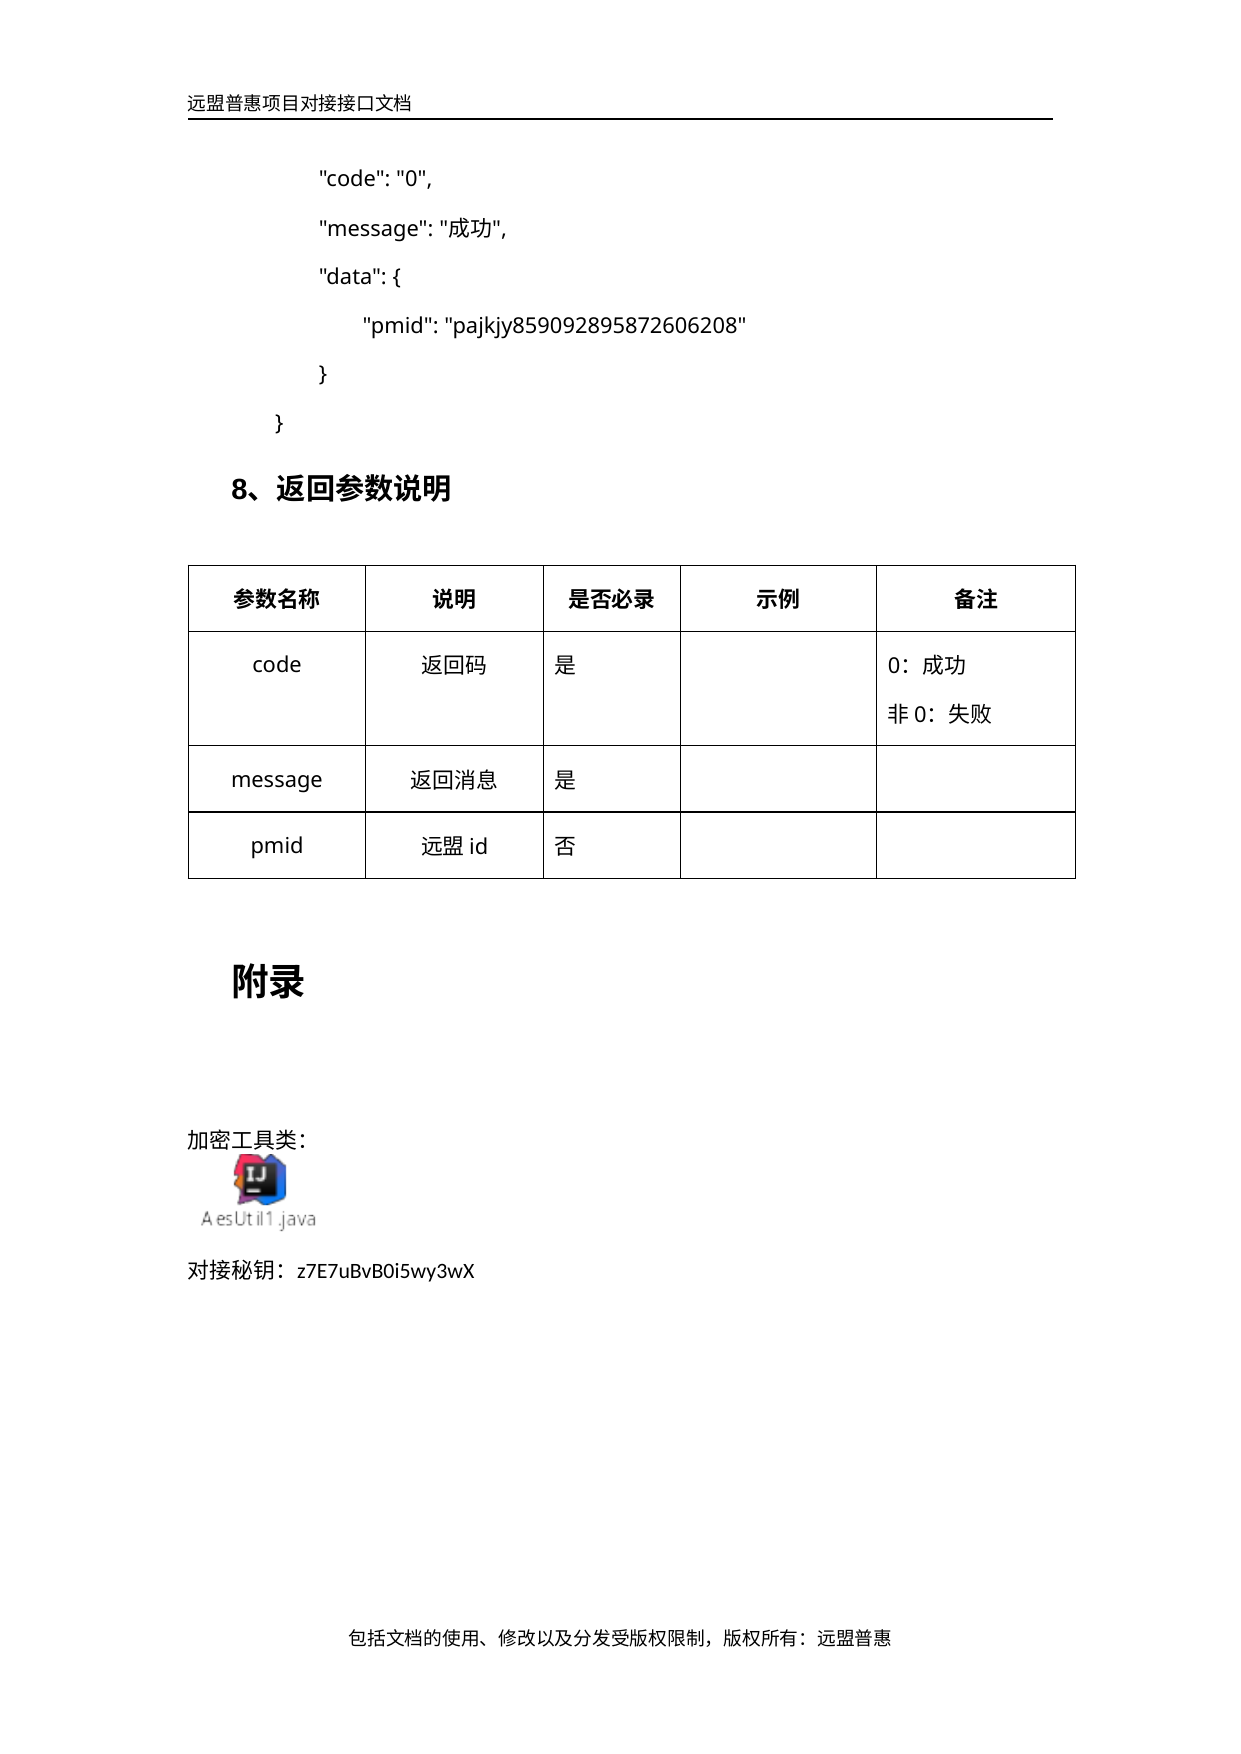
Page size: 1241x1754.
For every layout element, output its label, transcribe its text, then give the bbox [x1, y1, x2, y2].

table_header 备注 [877, 566, 1075, 631]
text 加密工具类： [187, 1122, 1053, 1155]
subtitle 8、返回参数说明 [231, 454, 1053, 519]
table_header 参数名称 [189, 566, 365, 631]
text "data": { [231, 259, 1053, 292]
table_cell 返回码 [366, 632, 543, 745]
table_header 是否必录 [544, 566, 680, 631]
table_cell [681, 746, 876, 811]
table_cell [681, 632, 876, 745]
table_cell 0：成功 非0：失败 [877, 632, 1075, 745]
table_cell 返回消息 [366, 746, 543, 811]
text } [231, 357, 1053, 389]
table_cell pmid [189, 813, 365, 877]
table_cell [877, 813, 1075, 877]
table_cell message [189, 746, 365, 811]
table_header 说明 [366, 566, 543, 631]
table_cell 是 [544, 746, 680, 811]
table_cell 远盟id [366, 813, 543, 877]
table_cell code [189, 632, 365, 745]
subtitle 附录 [231, 946, 1053, 1011]
table_cell [877, 746, 1075, 811]
table_cell 是 [544, 632, 680, 745]
text } [231, 406, 1053, 438]
table_cell [681, 813, 876, 877]
table_header 示例 [681, 566, 876, 631]
text "code": "0", [231, 162, 1053, 194]
text "message": "成功", [231, 211, 1053, 243]
table_cell 否 [544, 813, 680, 877]
text "pmid": "pajkjy859092895872606208" [231, 308, 1053, 341]
text 对接秘钥：z7E7uBvB0i5wy3wX [187, 1252, 1053, 1285]
